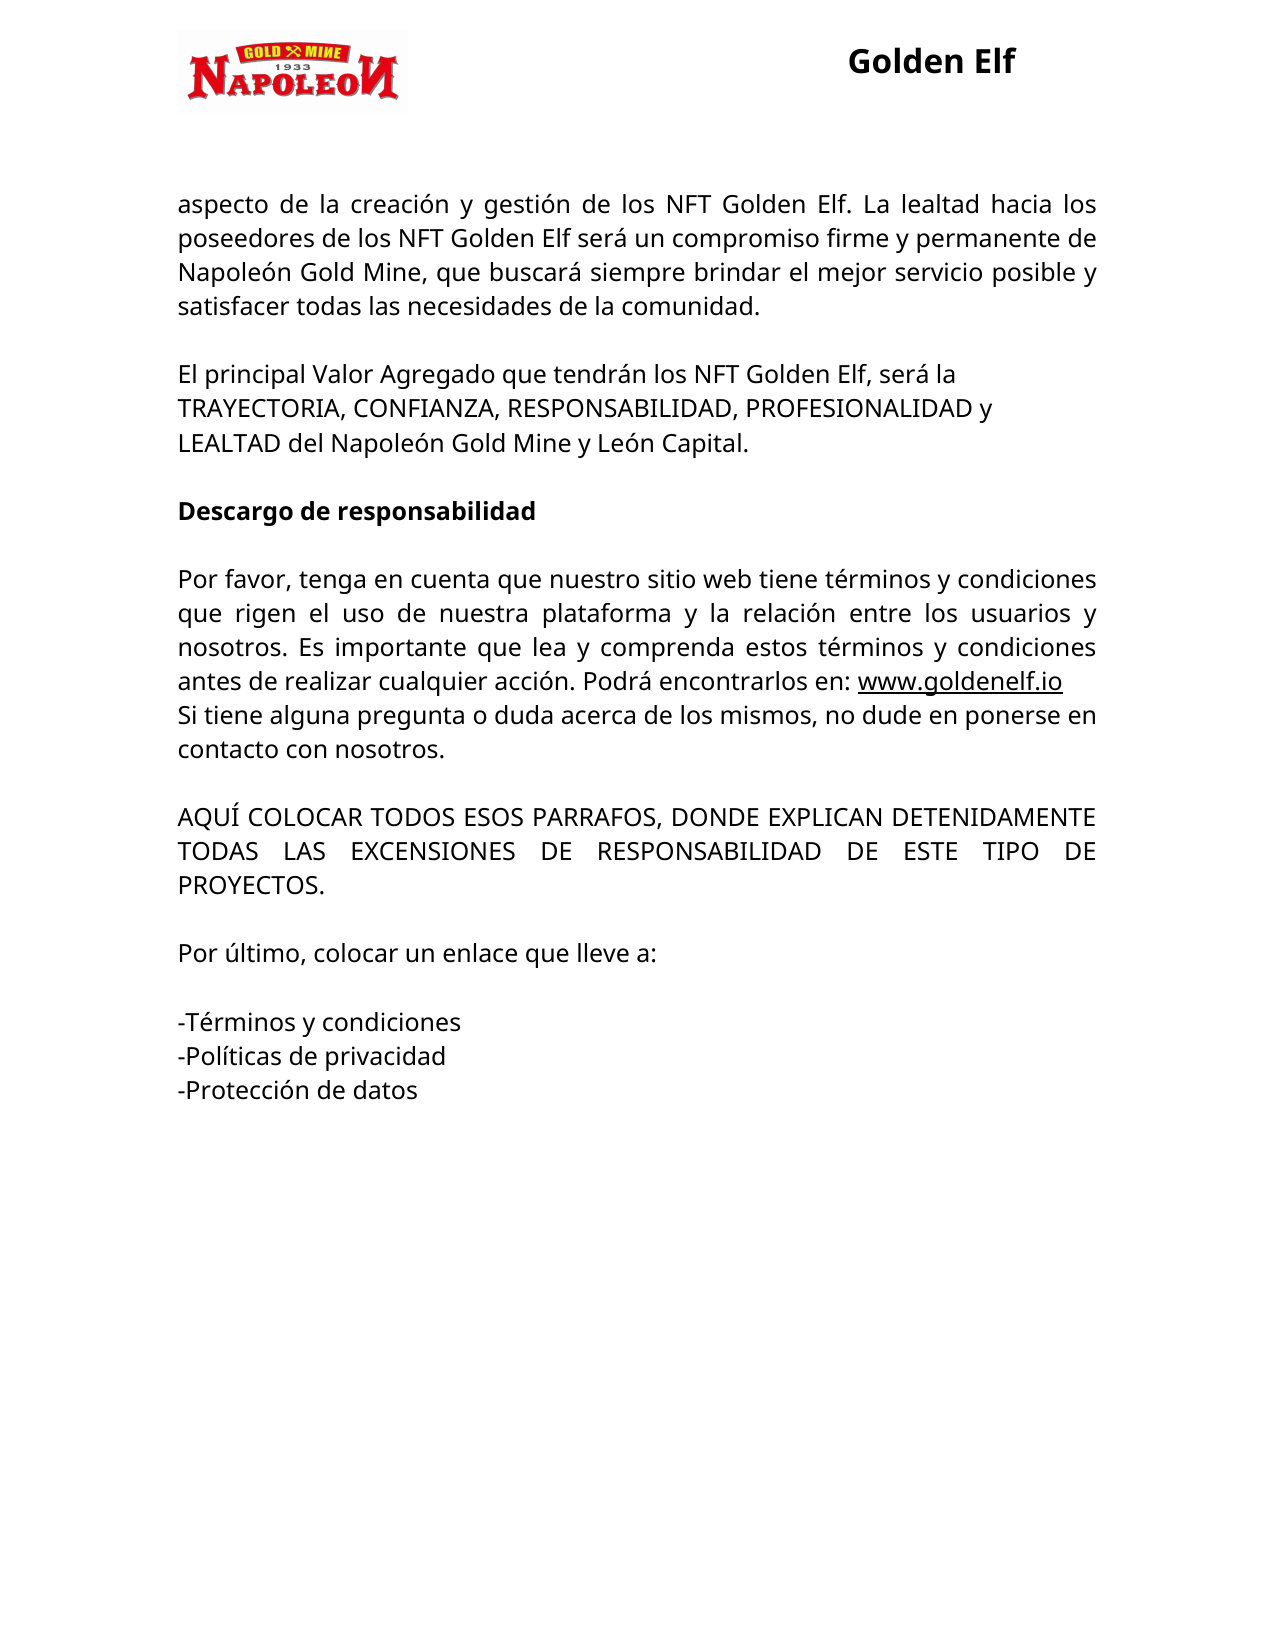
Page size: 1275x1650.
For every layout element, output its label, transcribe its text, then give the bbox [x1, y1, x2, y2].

text Si tiene alguna pregunta o duda acerca de los mismos, no dude en ponerse en contacto con nosotros. [177, 698, 1098, 766]
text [177, 187, 1098, 323]
picture [177, 29, 409, 113]
text Descargo de responsabilidad [177, 493, 1098, 527]
text -Términos y condiciones [177, 1004, 1098, 1038]
text Por último, colocar un enlace que lleve a: [177, 936, 1098, 970]
text El principal Valor Agregado que tendrán los NFT Golden Elf, será la TRAYECTORIA, CONFIANZA, RESPONSABILIDAD, PROFESIONALIDAD y LEALTAD del Napoleón Gold Mine y León Capital. [177, 357, 1098, 459]
text Por favor, tenga en cuenta que nuestro sitio web tiene términos y condiciones que rigen el uso de nuestra plataforma y la relación entre los usuarios y nosotros. Es importante que lea y comprenda estos términos y condiciones antes de realizar cualquier acción. Podrá encontrarlos en: www.goldenelf.io [177, 561, 1098, 698]
text AQUÍ COLOCAR TODOS ESOS PARRAFOS, DONDE EXPLICAN DETENIDAMENTE TODAS LAS EXCENSIONES DE RESPONSABILIDAD DE ESTE TIPO DE PROYECTOS. [177, 766, 1098, 902]
text -Políticas de privacidad [177, 1038, 1098, 1072]
text -Protección de datos [177, 1072, 1098, 1106]
